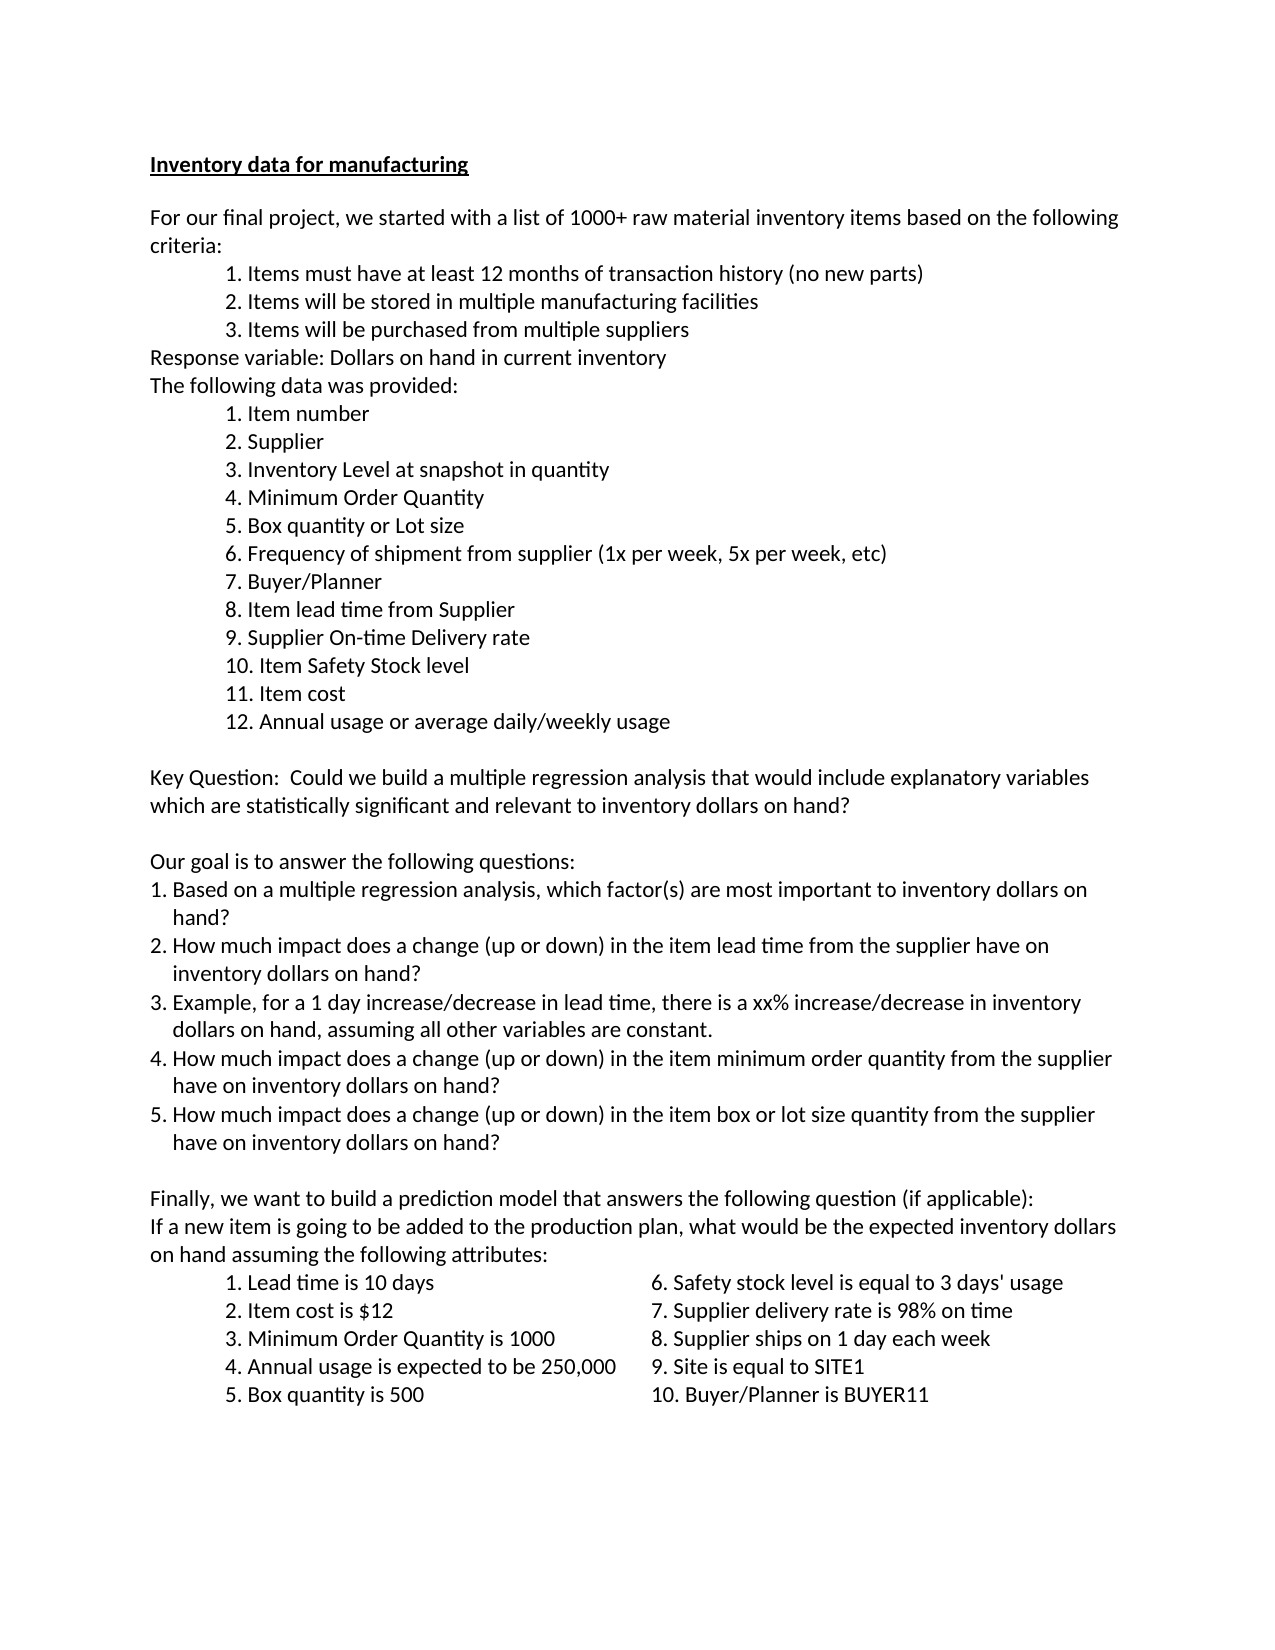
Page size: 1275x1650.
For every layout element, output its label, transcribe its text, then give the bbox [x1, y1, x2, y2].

text If a new item is going to be added to the production plan, what would be the expected inventory dollars on hand assuming the following attributes: [150, 1212, 1125, 1268]
text 2. Supplier [225, 427, 1125, 455]
table_header 6. Safety stock level is equal to 3 days' usage [640, 1268, 1087, 1296]
table_cell 10. Buyer/Planner is BUYER11 [640, 1380, 1087, 1408]
text 2. Items will be stored in multiple manufacturing facilities [225, 287, 1125, 315]
table_header 1. Lead time is 10 days [214, 1268, 639, 1296]
text 5. How much impact does a change (up or down) in the item box or lot size quantity from the supplier have on inventory dollars on hand? [150, 1100, 1125, 1156]
text 8. Item lead time from Supplier [225, 595, 1125, 623]
text 5. Box quantity or Lot size [225, 511, 1125, 539]
text 1. Items must have at least 12 months of transaction history (no new parts) [225, 259, 1125, 287]
text 4. How much impact does a change (up or down) in the item minimum order quantity from the supplier have on inventory dollars on hand? [150, 1044, 1125, 1100]
text 1. Based on a multiple regression analysis, which factor(s) are most important to inventory dollars on hand? [150, 876, 1125, 932]
text Response variable: Dollars on hand in current inventory [150, 343, 1125, 371]
table_cell 4. Annual usage is expected to be 250,000 [214, 1352, 639, 1380]
text Finally, we want to build a prediction model that answers the following question (if applicable): [150, 1184, 1125, 1212]
text 10. Item Safety Stock level [225, 651, 1125, 679]
text 3. Inventory Level at snapshot in quantity [225, 455, 1125, 483]
table_cell 7. Supplier delivery rate is 98% on time [640, 1296, 1087, 1324]
text Inventory data for manufacturing [150, 150, 1125, 178]
text Key Question: Could we build a multiple regression analysis that would include explanatory variables which are statistically significant and relevant to inventory dollars on hand? [150, 763, 1125, 819]
table_cell 3. Minimum Order Quantity is 1000 [214, 1324, 639, 1352]
text 12. Annual usage or average daily/weekly usage [225, 707, 1125, 735]
text 7. Buyer/Planner [225, 567, 1125, 595]
table_cell 9. Site is equal to SITE1 [640, 1352, 1087, 1380]
text 9. Supplier On-time Delivery rate [225, 623, 1125, 651]
text 3. Example, for a 1 day increase/decrease in lead time, there is a xx% increase/decrease in inventory dollars on hand, assuming all other variables are constant. [150, 988, 1125, 1044]
text Our goal is to answer the following questions: [150, 847, 1125, 876]
text 6. Frequency of shipment from supplier (1x per week, 5x per week, etc) [225, 539, 1125, 567]
table_cell 2. Item cost is $12 [214, 1296, 639, 1324]
text 3. Items will be purchased from multiple suppliers [225, 315, 1125, 343]
text 11. Item cost [225, 679, 1125, 707]
text For our final project, we started with a list of 1000+ raw material inventory items based on the following criteria: [150, 203, 1125, 259]
text 4. Minimum Order Quantity [225, 483, 1125, 511]
table_cell 5. Box quantity is 500 [214, 1380, 639, 1408]
text 1. Item number [225, 399, 1125, 427]
text 2. How much impact does a change (up or down) in the item lead time from the supplier have on inventory dollars on hand? [150, 932, 1125, 988]
table_cell 8. Supplier ships on 1 day each week [640, 1324, 1087, 1352]
text The following data was provided: [150, 371, 1125, 399]
